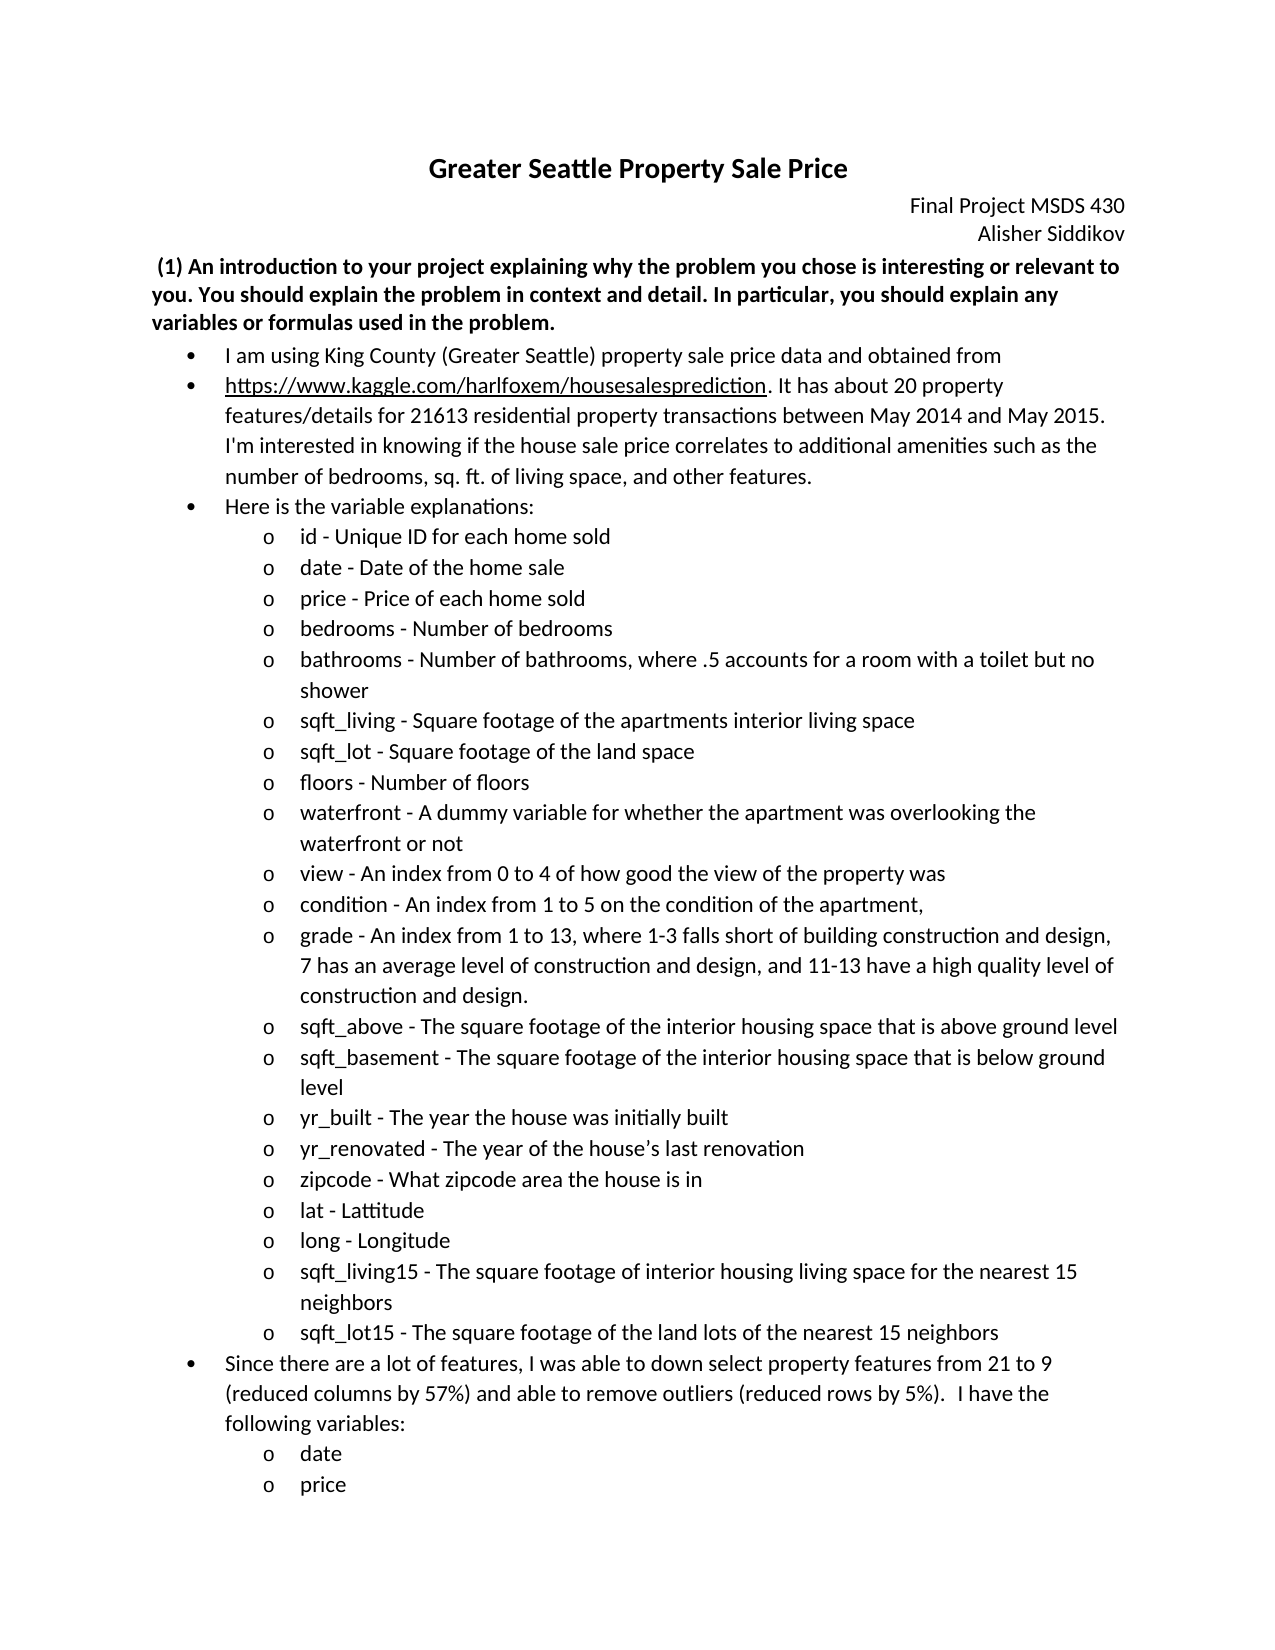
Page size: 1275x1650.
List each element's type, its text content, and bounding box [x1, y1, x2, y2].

list long - Longitude [262, 1226, 1125, 1255]
list grade - An index from 1 to 13, where 1-3 falls short of building construction and design, 7 has an average level of construction and design, and 11-13 have a high quality level of construction and design. [262, 921, 1125, 1010]
text Greater Seattle Property Sale Price [152, 150, 1125, 186]
list yr_built - The year the house was initially built [262, 1103, 1125, 1132]
list I am using King County (Greater Seattle) property sale price data and obtained from [187, 341, 1125, 369]
list sqft_living15 - The square footage of interior housing living space for the nearest 15 neighbors [262, 1257, 1125, 1316]
list view - An index from 0 to 4 of how good the view of the property was [262, 859, 1125, 888]
list date - Date of the home sale [262, 553, 1125, 582]
list yr_renovated - The year of the house’s last renovation [262, 1134, 1125, 1163]
list condition - An index from 1 to 5 on the condition of the apartment, [262, 890, 1125, 918]
list floors - Number of floors [262, 768, 1125, 796]
list bathrooms - Number of bathrooms, where .5 accounts for a room with a toilet but no shower [262, 645, 1125, 704]
list price [262, 1470, 1125, 1499]
list sqft_above - The square footage of the interior housing space that is above ground level [262, 1012, 1125, 1040]
list sqft_lot15 - The square footage of the land lots of the nearest 15 neighbors [262, 1318, 1125, 1347]
list sqft_living - Square footage of the apartments interior living space [262, 706, 1125, 735]
list zipcode - What zipcode area the house is in [262, 1165, 1125, 1193]
list lat - Lattitude [262, 1196, 1125, 1224]
list Since there are a lot of features, I was able to down select property features from 21 to 9 (reduced columns by 57%) and able to remove outliers (reduced rows by 5%). I have the following variables: [187, 1349, 1125, 1437]
text Final Project MSDS 430 [152, 191, 1125, 219]
list bedrooms - Number of bedrooms [262, 614, 1125, 643]
text Alisher Siddikov [152, 219, 1125, 247]
list Here is the variable explanations: [187, 492, 1125, 520]
list sqft_lot - Square footage of the land space [262, 737, 1125, 765]
list id - Unique ID for each home sold [262, 522, 1125, 551]
list date [262, 1439, 1125, 1468]
list sqft_basement - The square footage of the interior housing space that is below ground level [262, 1043, 1125, 1101]
text (1) An introduction to your project explaining why the problem you chose is interesting or relevant to you. You should explain the problem in context and detail. In particular, you should explain any variables or formulas used in the problem. [152, 252, 1125, 336]
list https://www.kaggle.com/harlfoxem/housesalesprediction. It has about 20 property features/details for 21613 residential property transactions between May 2014 and May 2015. I'm interested in knowing if the house sale price correlates to additional amenities such as the number of bedrooms, sq. ft. of living space, and other features. [187, 371, 1125, 490]
list waterfront - A dummy variable for whether the apartment was overlooking the waterfront or not [262, 798, 1125, 857]
list price - Price of each home sold [262, 584, 1125, 612]
